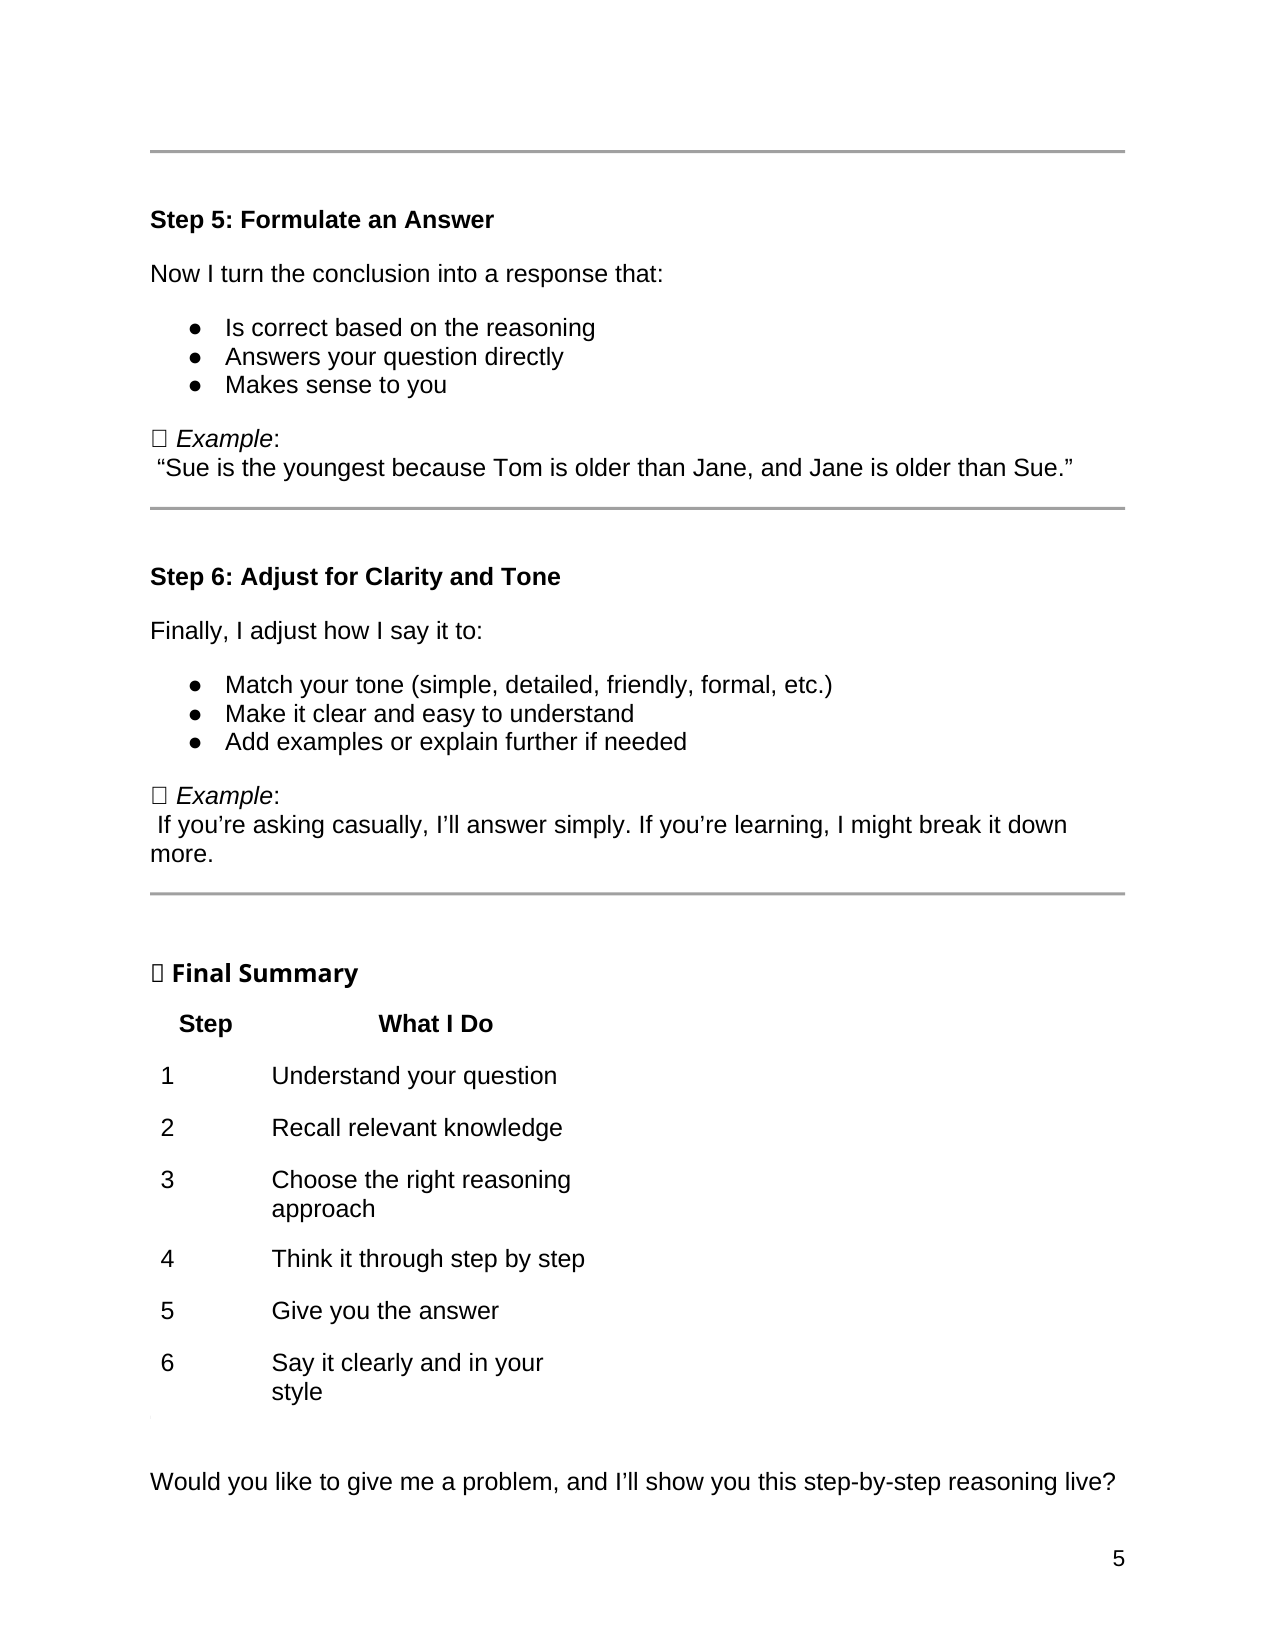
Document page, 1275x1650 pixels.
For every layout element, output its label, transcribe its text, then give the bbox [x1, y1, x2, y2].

text 📌 Example: “Sue is the youngest because Tom is older than Jane, and Jane is older than Sue.” [150, 424, 1125, 482]
table_cell 2 [150, 1103, 261, 1155]
text Now I turn the conclusion into a response that: [150, 259, 1125, 288]
table_cell Give you the answer [261, 1285, 611, 1337]
list Answers your question directly [187, 342, 1125, 371]
table_cell Choose the right reasoning approach [261, 1155, 611, 1233]
table_cell 6 [150, 1337, 261, 1416]
subtitle Step 5: Formulate an Answer [150, 206, 1125, 234]
list Is correct based on the reasoning [187, 313, 1125, 342]
subtitle Step 6: Adjust for Clarity and Tone [150, 562, 1125, 591]
text Finally, I adjust how I say it to: [150, 616, 1125, 645]
table_cell Understand your question [261, 1051, 611, 1103]
table_cell 5 [150, 1285, 261, 1337]
table_cell Recall relevant knowledge [261, 1103, 611, 1155]
subtitle ✅ Final Summary [150, 956, 1125, 990]
list Make it clear and easy to understand [187, 698, 1125, 727]
table_cell 1 [150, 1051, 261, 1103]
table_header What I Do [261, 999, 611, 1051]
table_cell Say it clearly and in your style [261, 1337, 611, 1416]
text 📌 Example: If you’re asking casually, I’ll answer simply. If you’re learning, I might break it down more. [150, 781, 1125, 867]
list Match your tone (simple, detailed, friendly, formal, etc.) [187, 670, 1125, 698]
table_cell Think it through step by step [261, 1233, 611, 1285]
list Makes sense to you [187, 371, 1125, 399]
table_cell 4 [150, 1233, 261, 1285]
text Would you like to give me a problem, and I’ll show you this step-by-step reasoning live? [150, 1467, 1125, 1496]
table_header Step [150, 999, 261, 1051]
table_cell 3 [150, 1155, 261, 1233]
list Add examples or explain further if needed [187, 727, 1125, 756]
